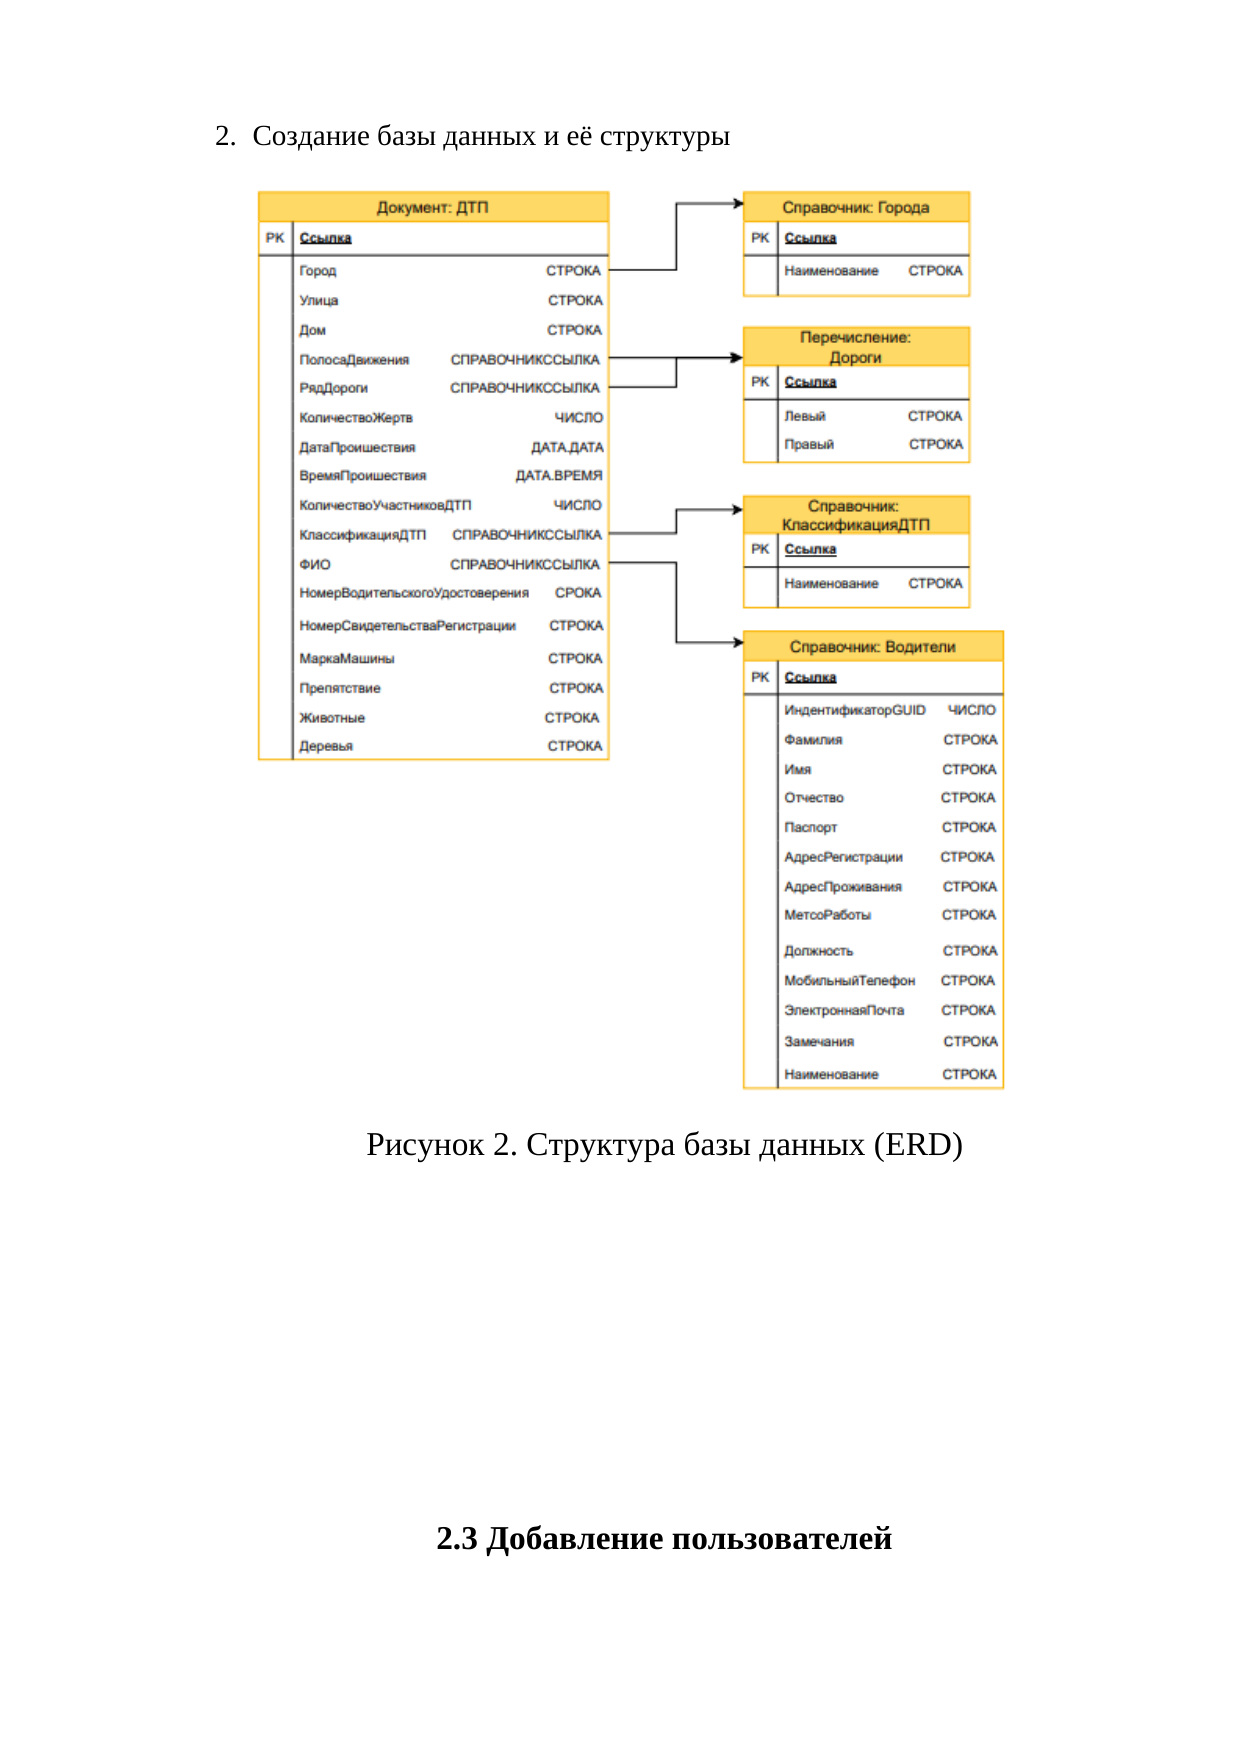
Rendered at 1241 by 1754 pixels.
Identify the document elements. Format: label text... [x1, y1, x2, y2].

text Рисунок 2. Структура базы данных (ERD) [177, 1124, 1152, 1162]
subtitle 2.3 Добавление пользователей [177, 1518, 1152, 1556]
picture [252, 185, 1006, 1095]
list Создание базы данных и её структуры [215, 118, 1152, 152]
